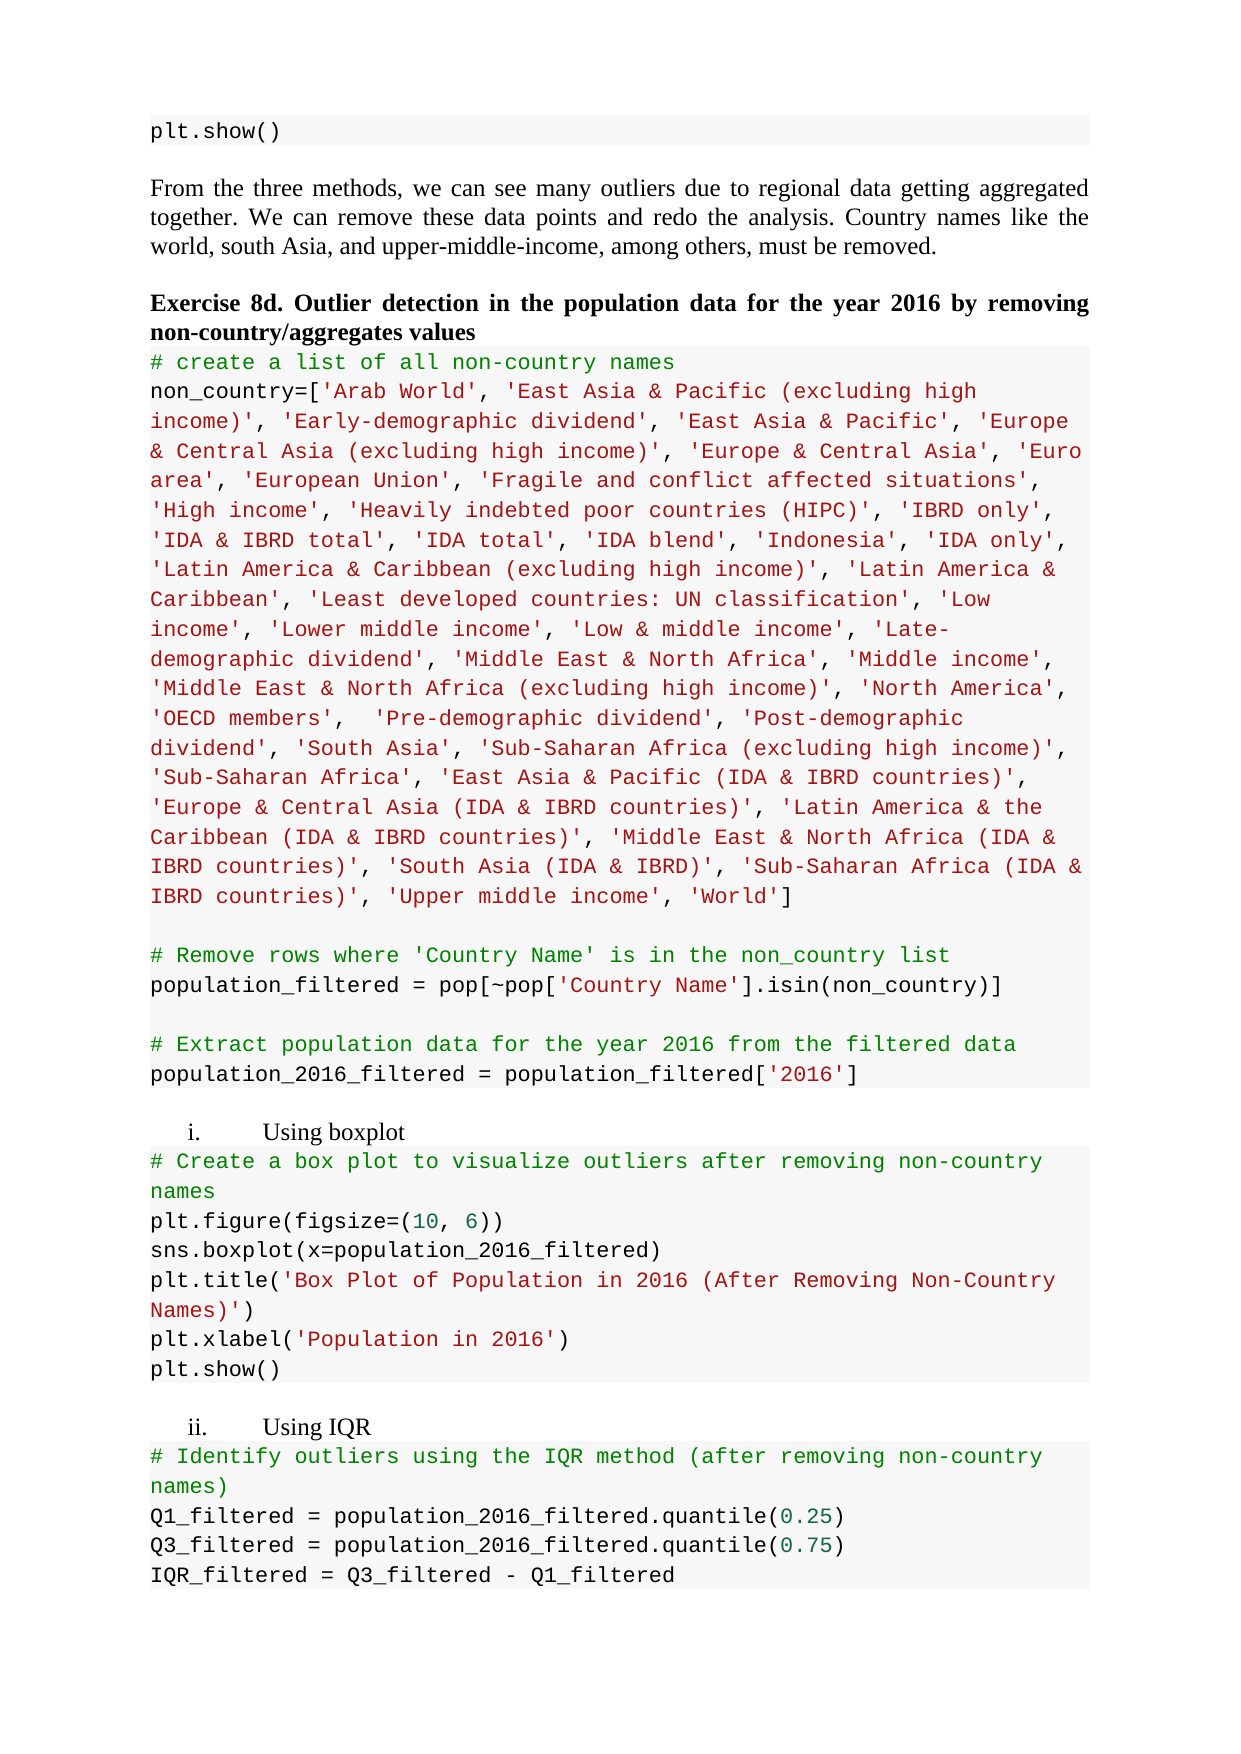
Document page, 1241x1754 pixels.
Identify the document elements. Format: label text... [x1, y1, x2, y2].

text plt.title('Box Plot of Population in 2016 (After Removing Non-Country Names)') [150, 1264, 1090, 1324]
text Exercise 8d. Outlier detection in the population data for the year 2016 by removing non-country/aggregates values [150, 288, 1090, 346]
text # Remove rows where 'Country Name' is in the non_country list [150, 940, 1090, 969]
text IQR_filtered = Q3_filtered - Q1_filtered [150, 1559, 1090, 1589]
text # create a list of all non-country names [150, 346, 1090, 376]
list Using IQR [187, 1412, 1090, 1441]
text plt.show() [150, 115, 1090, 145]
text plt.xlabel('Population in 2016') [150, 1324, 1090, 1353]
text Q1_filtered = population_2016_filtered.quantile(0.25) [150, 1500, 1090, 1530]
text plt.figure(figsize=(10, 6)) [150, 1205, 1090, 1235]
text population_2016_filtered = population_filtered['2016'] [150, 1058, 1090, 1088]
text non_country=['Arab World', 'East Asia & Pacific (excluding high income)', 'Early-demographic dividend', 'East Asia & Pacific', 'Europe & Central Asia (excluding high income)', 'Europe & Central Asia', 'Euro area', 'European Union', 'Fragile and conflict affected situations', 'High income', 'Heavily indebted poor countries (HIPC)', 'IBRD only', 'IDA & IBRD total', 'IDA total', 'IDA blend', 'Indonesia', 'IDA only', 'Latin America & Caribbean (excluding high income)', 'Latin America & Caribbean', 'Least developed countries: UN classification', 'Low income', 'Lower middle income', 'Low & middle income', 'Late-demographic dividend', 'Middle East & North Africa', 'Middle income', 'Middle East & North Africa (excluding high income)', 'North America', 'OECD members', 'Pre-demographic dividend', 'Post-demographic dividend', 'South Asia', 'Sub-Saharan Africa (excluding high income)', 'Sub-Saharan Africa', 'East Asia & Pacific (IDA & IBRD countries)', 'Europe & Central Asia (IDA & IBRD countries)', 'Latin America & the Caribbean (IDA & IBRD countries)', 'Middle East & North Africa (IDA & IBRD countries)', 'South Asia (IDA & IBRD)', 'Sub-Saharan Africa (IDA & IBRD countries)', 'Upper middle income', 'World'] [150, 376, 1090, 910]
text From the three methods, we can see many outliers due to regional data getting aggregated together. We can remove these data points and redo the analysis. Country names like the world, south Asia, and upper-middle-income, among others, must be removed. [150, 173, 1090, 260]
text population_filtered = pop[~pop['Country Name'].isin(non_country)] [150, 969, 1090, 999]
text # Identify outliers using the IQR method (after removing non-country names) [150, 1441, 1090, 1500]
text plt.show() [150, 1353, 1090, 1383]
text Q3_filtered = population_2016_filtered.quantile(0.75) [150, 1530, 1090, 1559]
text # Extract population data for the year 2016 from the filtered data [150, 1029, 1090, 1058]
list Using boxplot [187, 1117, 1090, 1146]
text sns.boxplot(x=population_2016_filtered) [150, 1235, 1090, 1264]
text # Create a box plot to visualize outliers after removing non-country names [150, 1146, 1090, 1205]
